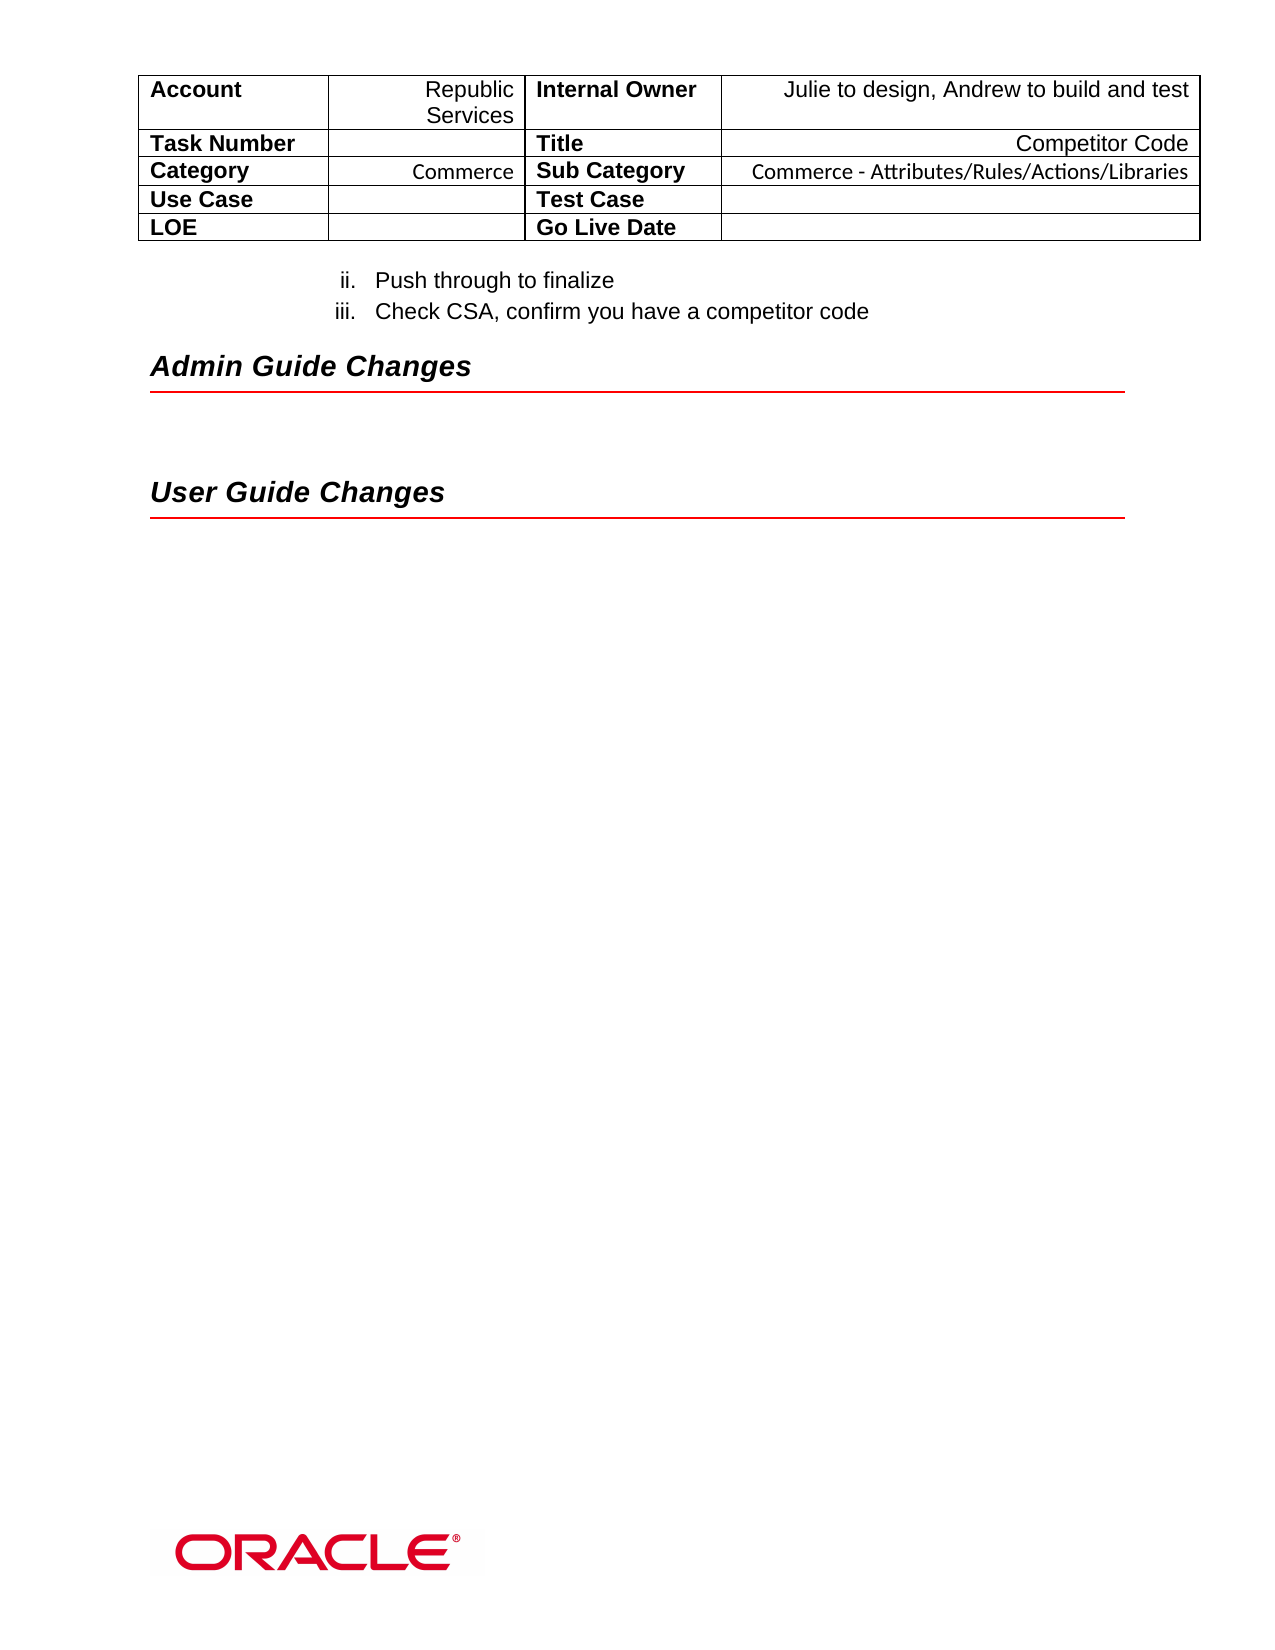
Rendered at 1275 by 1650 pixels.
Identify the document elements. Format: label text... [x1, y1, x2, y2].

list Check CSA, confirm you have a competitor code [356, 298, 1125, 324]
title Admin Guide Changes [150, 349, 1125, 391]
picture [150, 1529, 485, 1576]
list Push through to finalize [356, 267, 1125, 294]
title User Guide Changes [150, 475, 1125, 517]
